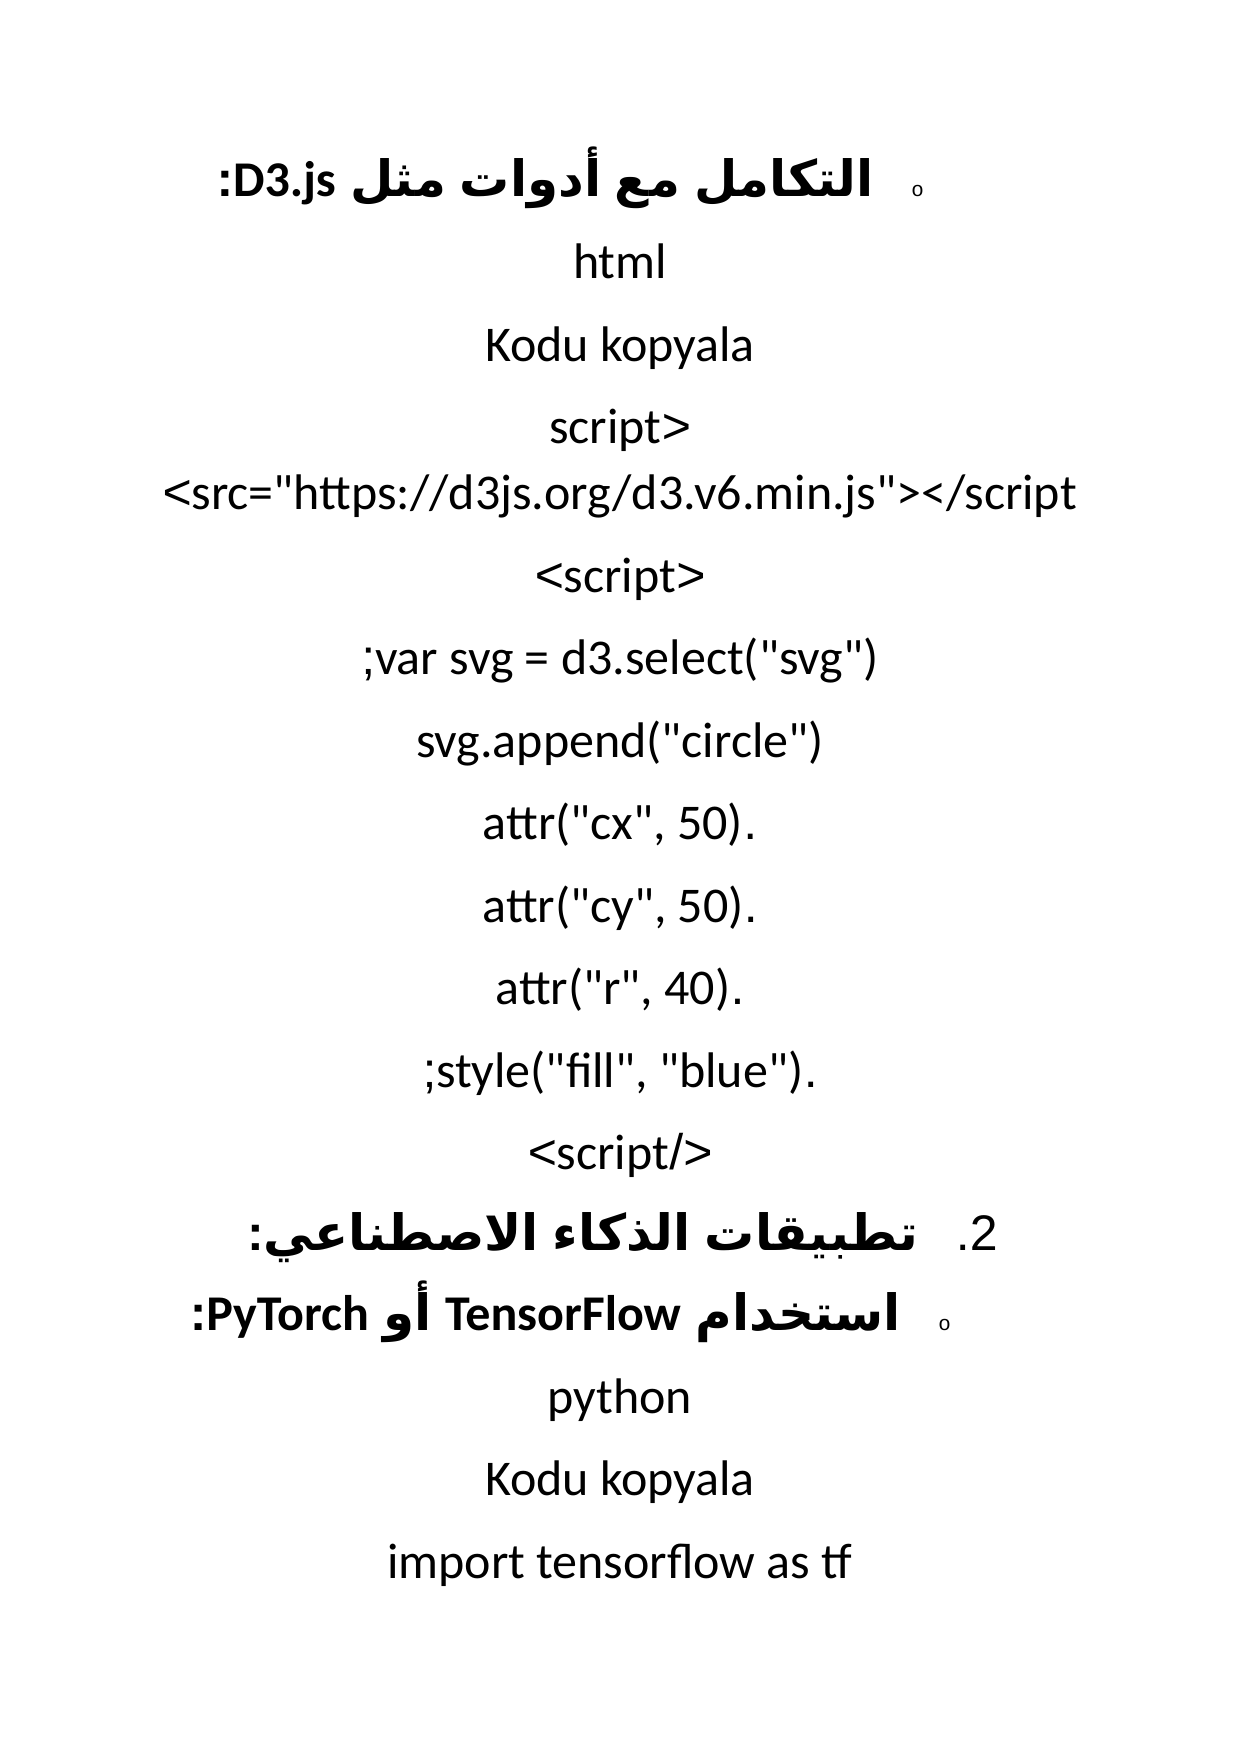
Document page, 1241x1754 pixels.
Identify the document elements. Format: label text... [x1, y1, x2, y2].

text import tensorflow as tf [148, 1530, 1093, 1591]
text .style("fill", "blue"); [148, 1038, 1093, 1099]
text html [148, 230, 1093, 291]
text python [148, 1365, 1093, 1426]
text <script src="https://d3js.org/d3.v6.min.js"></script> [148, 395, 1093, 522]
text Kodu kopyala [148, 313, 1093, 374]
text svg.append("circle") [148, 708, 1093, 769]
text var svg = d3.select("svg"); [148, 626, 1093, 687]
list التكامل مع أدوات مثل D3.js: [148, 148, 980, 209]
text Kodu kopyala [148, 1447, 1093, 1508]
text .attr("cy", 50) [148, 873, 1093, 934]
list استخدام TensorFlow أو PyTorch: [148, 1282, 980, 1343]
text <script> [148, 543, 1093, 604]
text .attr("cx", 50) [148, 791, 1093, 852]
list تطبيقات الذكاء الاصطناعي: [148, 1203, 1055, 1261]
text .attr("r", 40) [148, 956, 1093, 1017]
text </script> [148, 1121, 1093, 1182]
